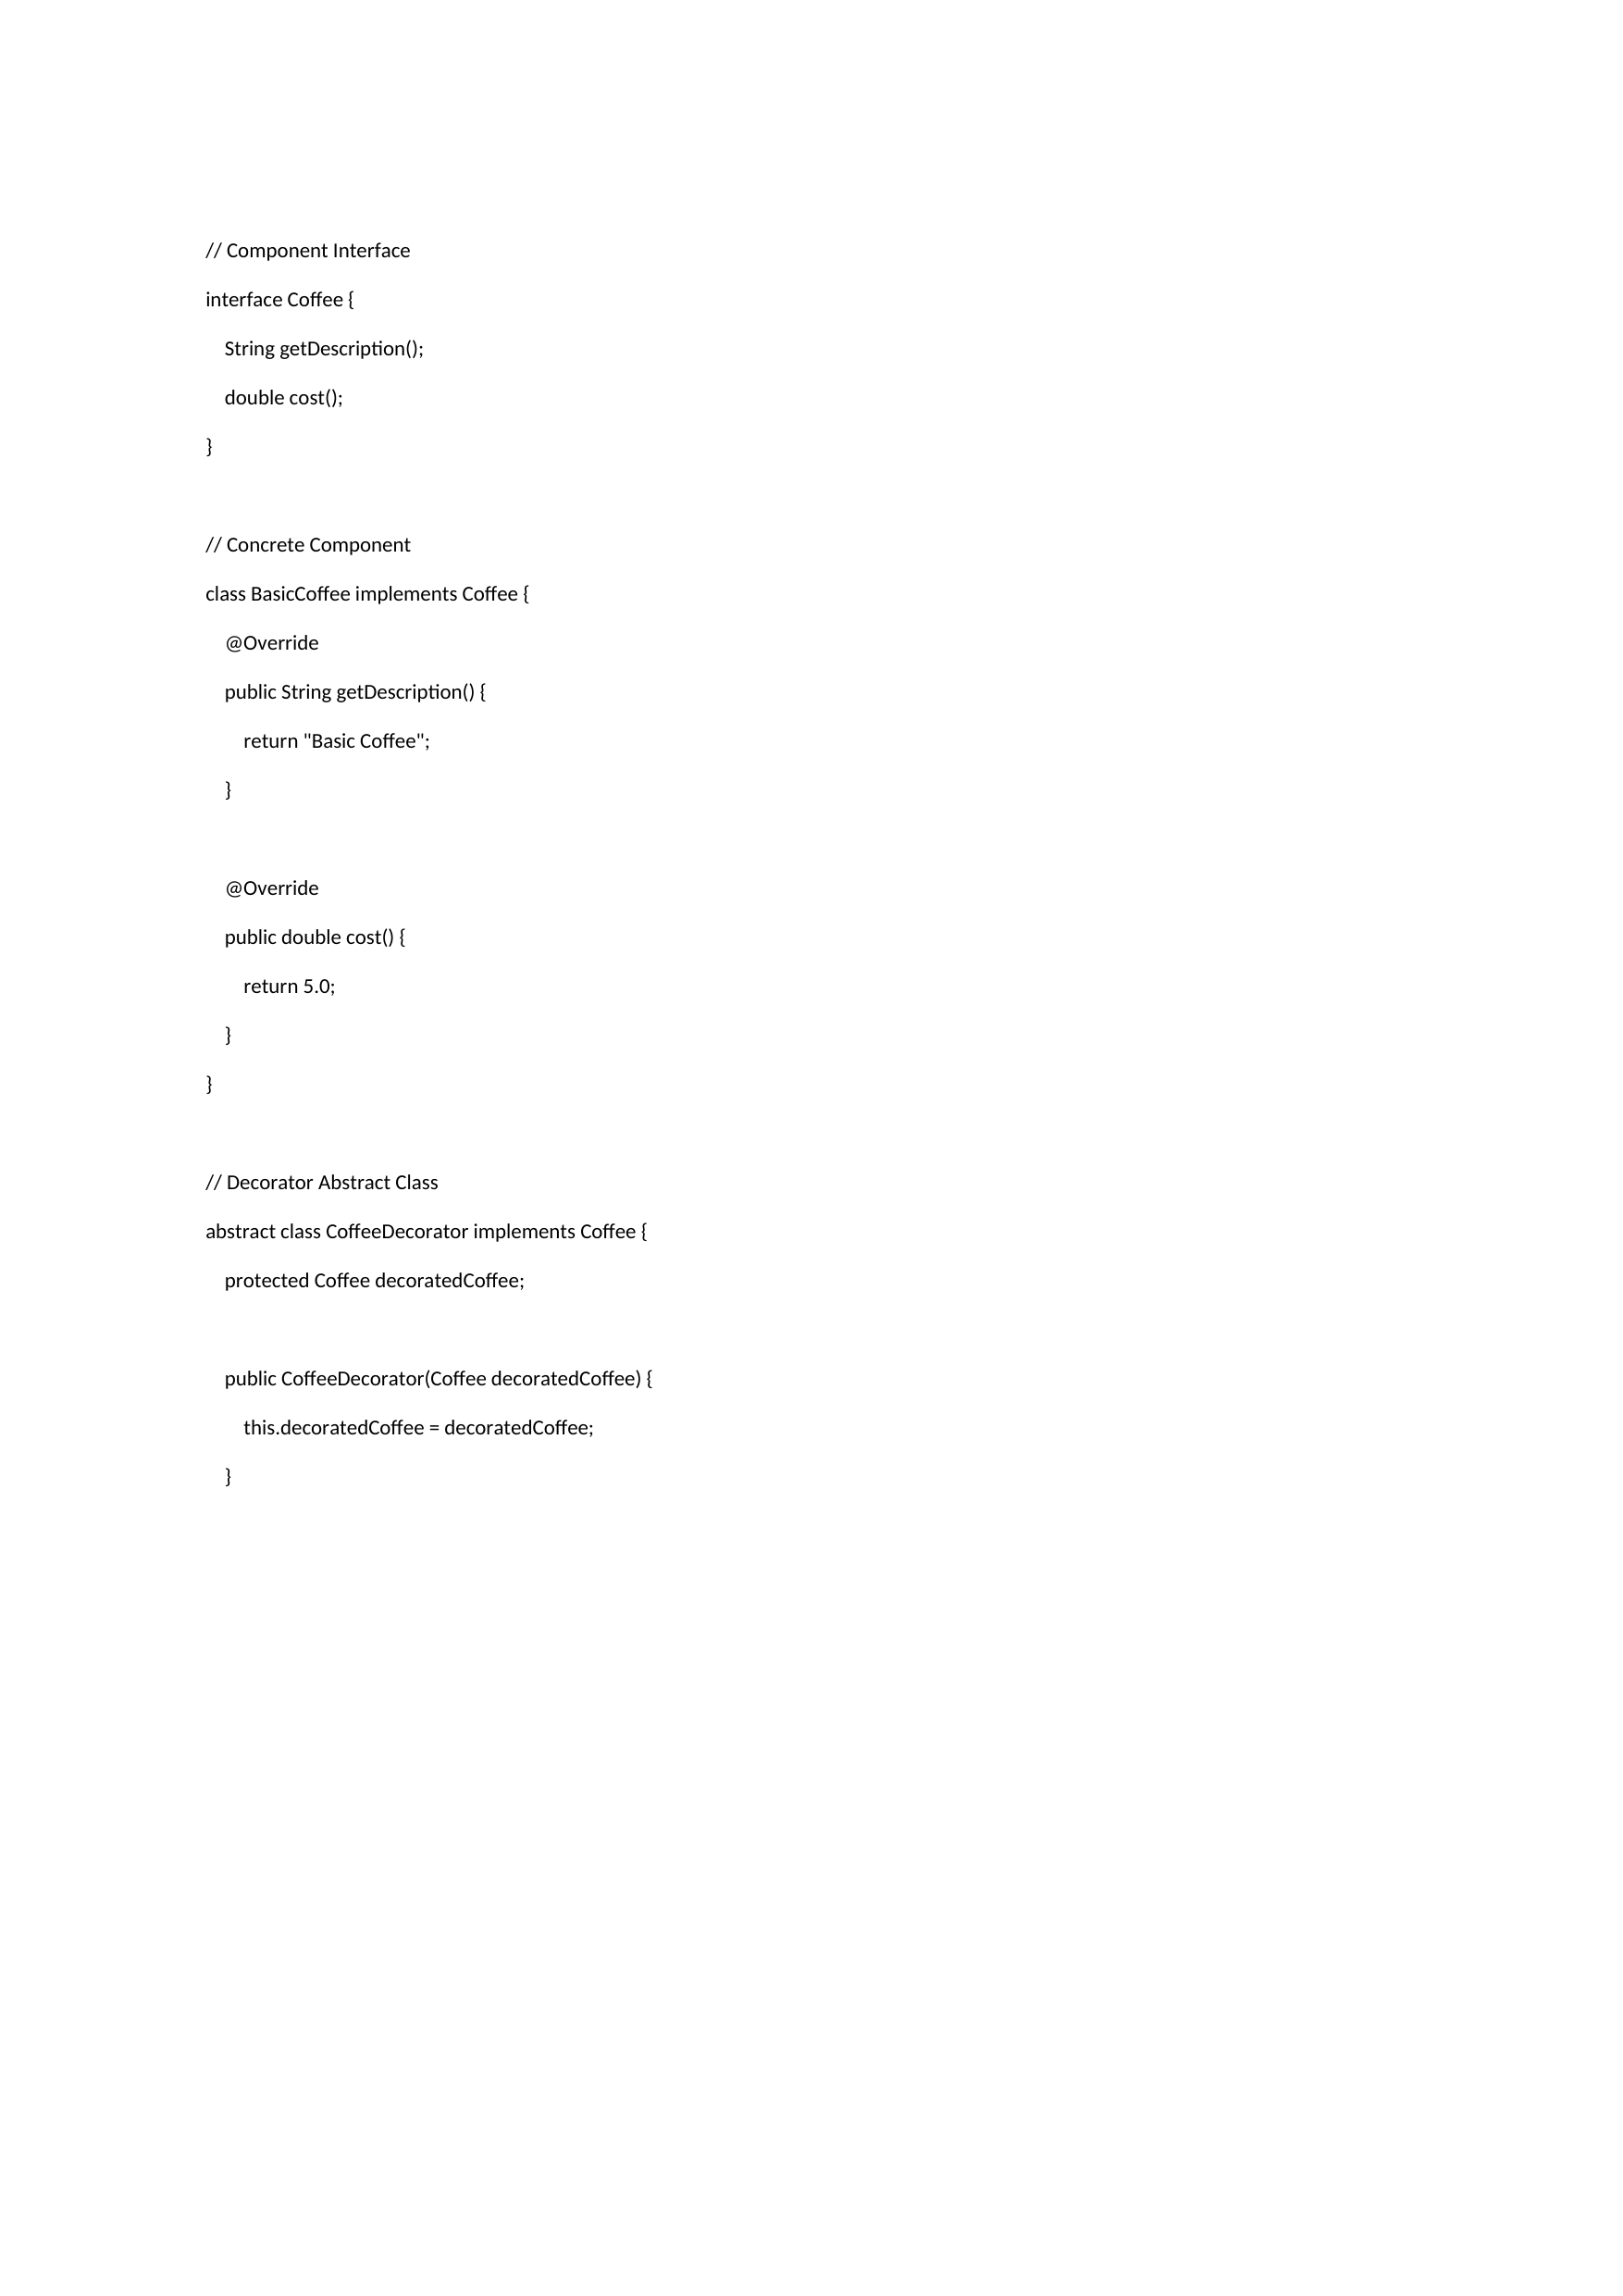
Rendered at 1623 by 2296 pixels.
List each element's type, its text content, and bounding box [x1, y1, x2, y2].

text } [205, 1071, 1418, 1097]
text return "Basic Coffee"; [205, 727, 1418, 753]
text return 5.0; [205, 973, 1418, 999]
text String getDescription(); [205, 335, 1418, 361]
text this.decoratedCoffee = decoratedCoffee; [205, 1414, 1418, 1441]
text // Decorator Abstract Class [205, 1169, 1418, 1195]
text // Concrete Component [205, 531, 1418, 557]
text } [205, 776, 1418, 802]
text interface Coffee { [205, 286, 1418, 312]
text abstract class CoffeeDecorator implements Coffee { [205, 1218, 1418, 1244]
text } [205, 433, 1418, 459]
text } [205, 1022, 1418, 1048]
text @Override [205, 875, 1418, 900]
text // Component Interface [205, 237, 1418, 263]
text public CoffeeDecorator(Coffee decoratedCoffee) { [205, 1366, 1418, 1391]
text } [205, 1464, 1418, 1489]
text double cost(); [205, 384, 1418, 410]
text public String getDescription() { [205, 678, 1418, 704]
text @Override [205, 629, 1418, 655]
text class BasicCoffee implements Coffee { [205, 580, 1418, 606]
text protected Coffee decoratedCoffee; [205, 1267, 1418, 1293]
text public double cost() { [205, 924, 1418, 949]
